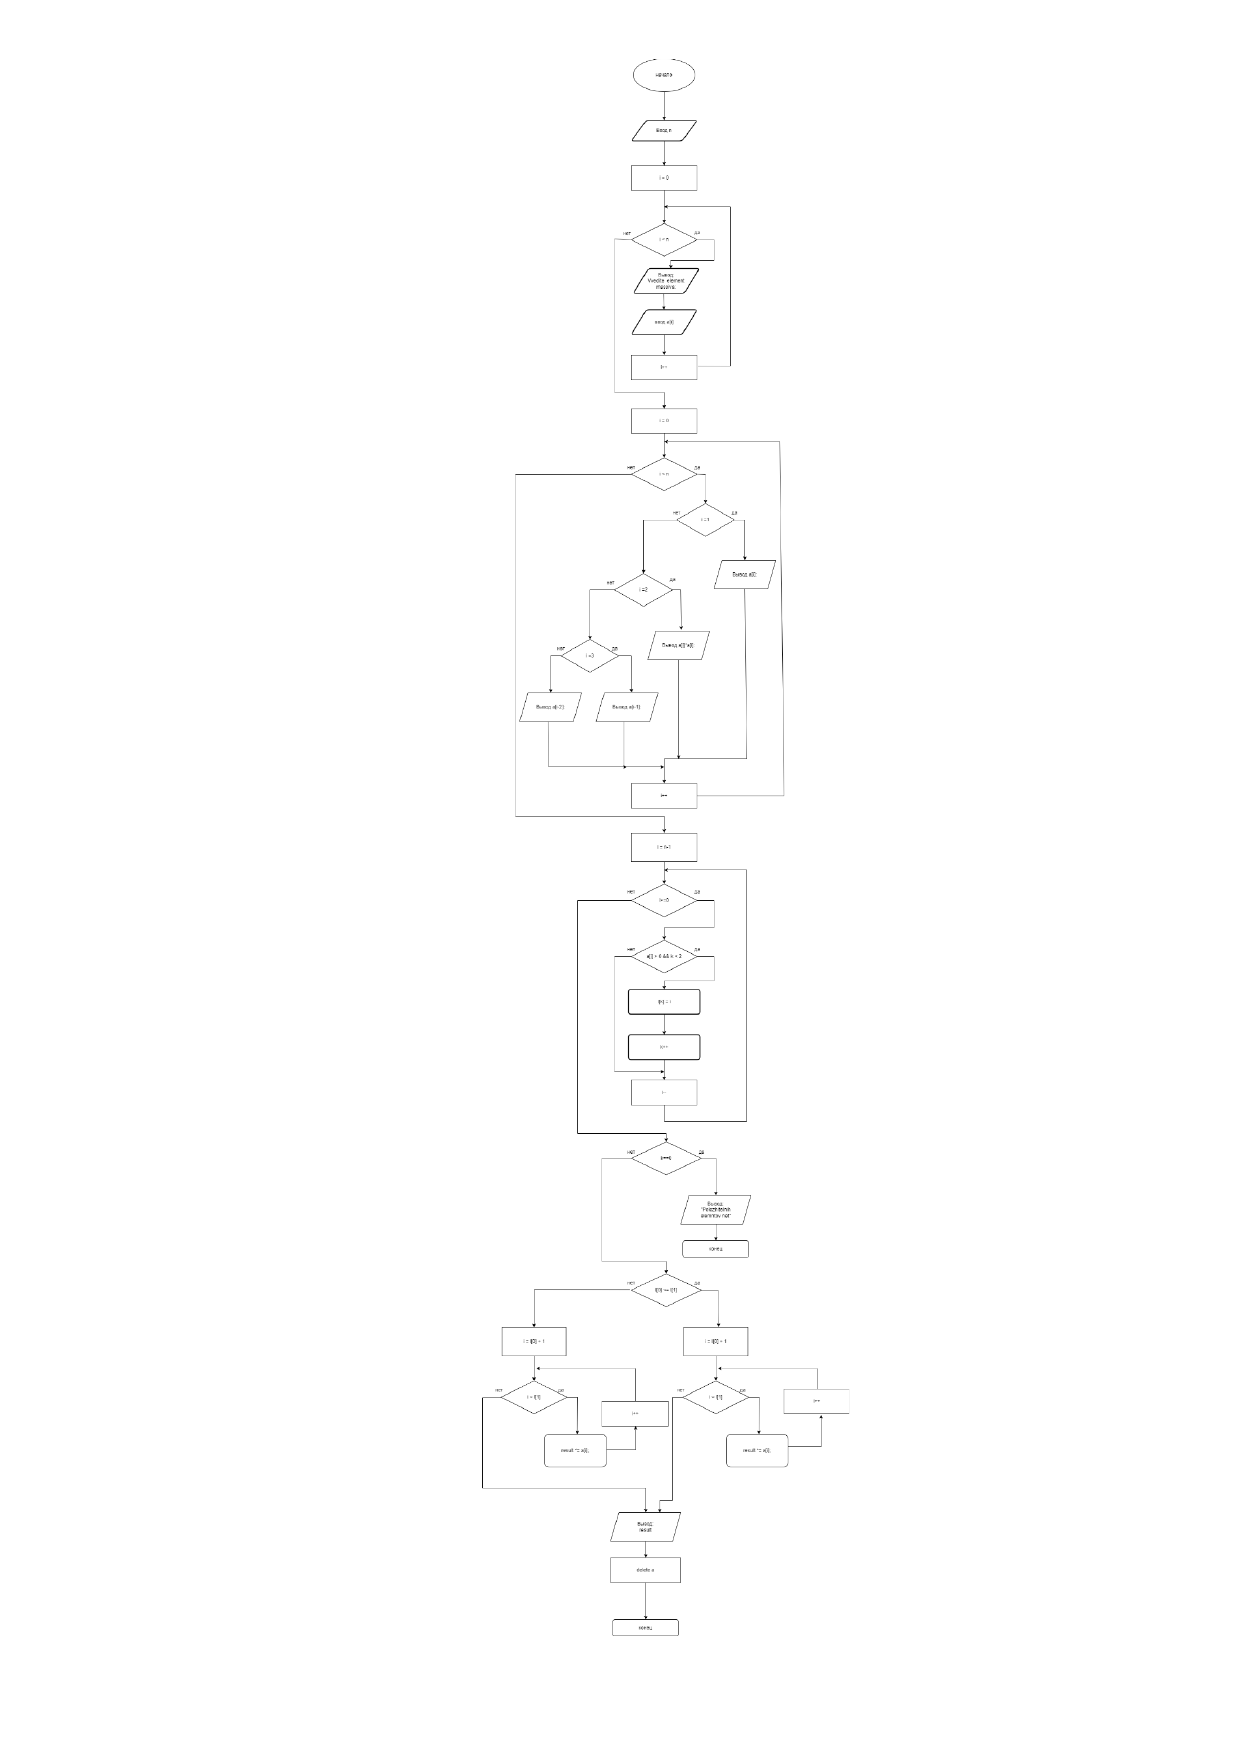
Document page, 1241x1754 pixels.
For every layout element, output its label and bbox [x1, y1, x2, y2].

picture [479, 59, 850, 1636]
